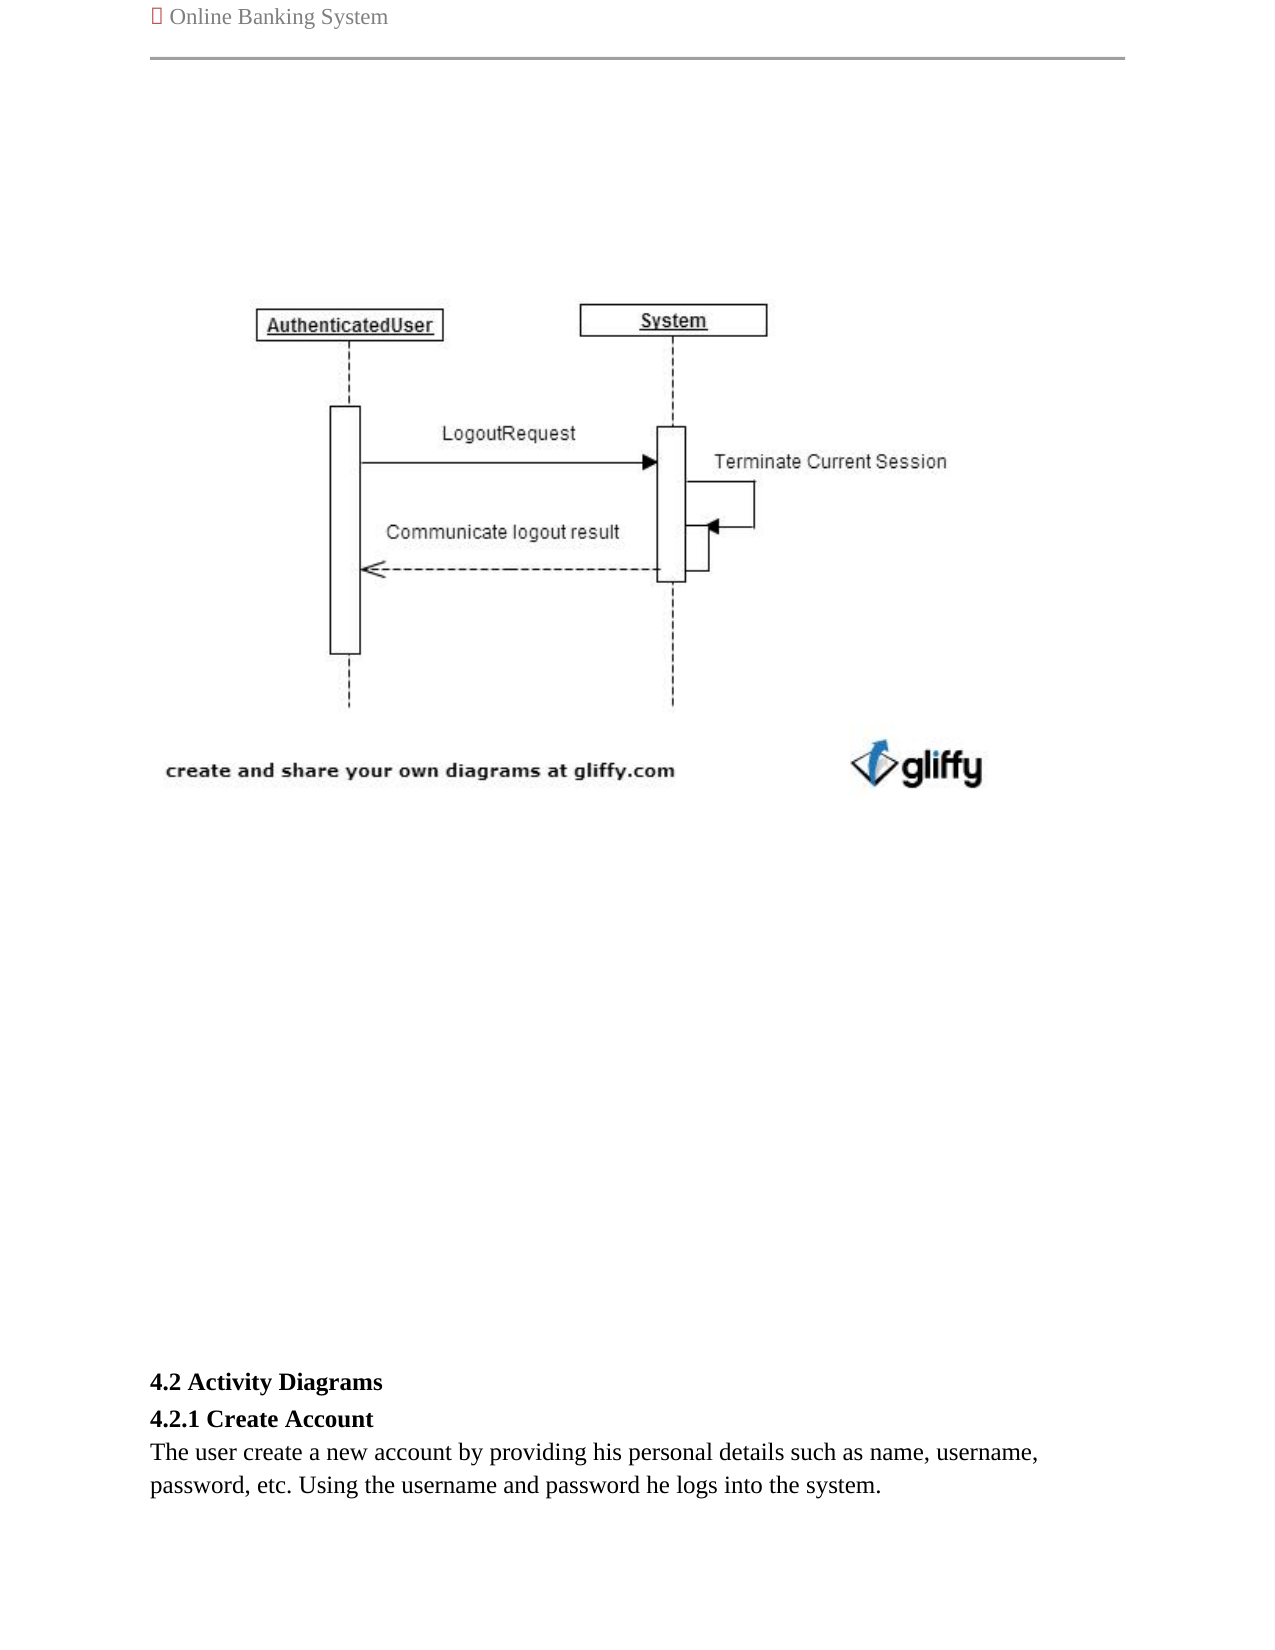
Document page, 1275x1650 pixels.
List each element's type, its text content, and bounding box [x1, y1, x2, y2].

subtitle 4.2 Activity Diagrams [150, 1367, 1125, 1395]
text 4.2.1 Create Account [150, 1404, 1125, 1432]
text The user create a new account by providing his personal details such as name, username, password, etc. Using the username and password he logs into the system. [150, 1437, 1125, 1498]
picture [150, 150, 993, 796]
